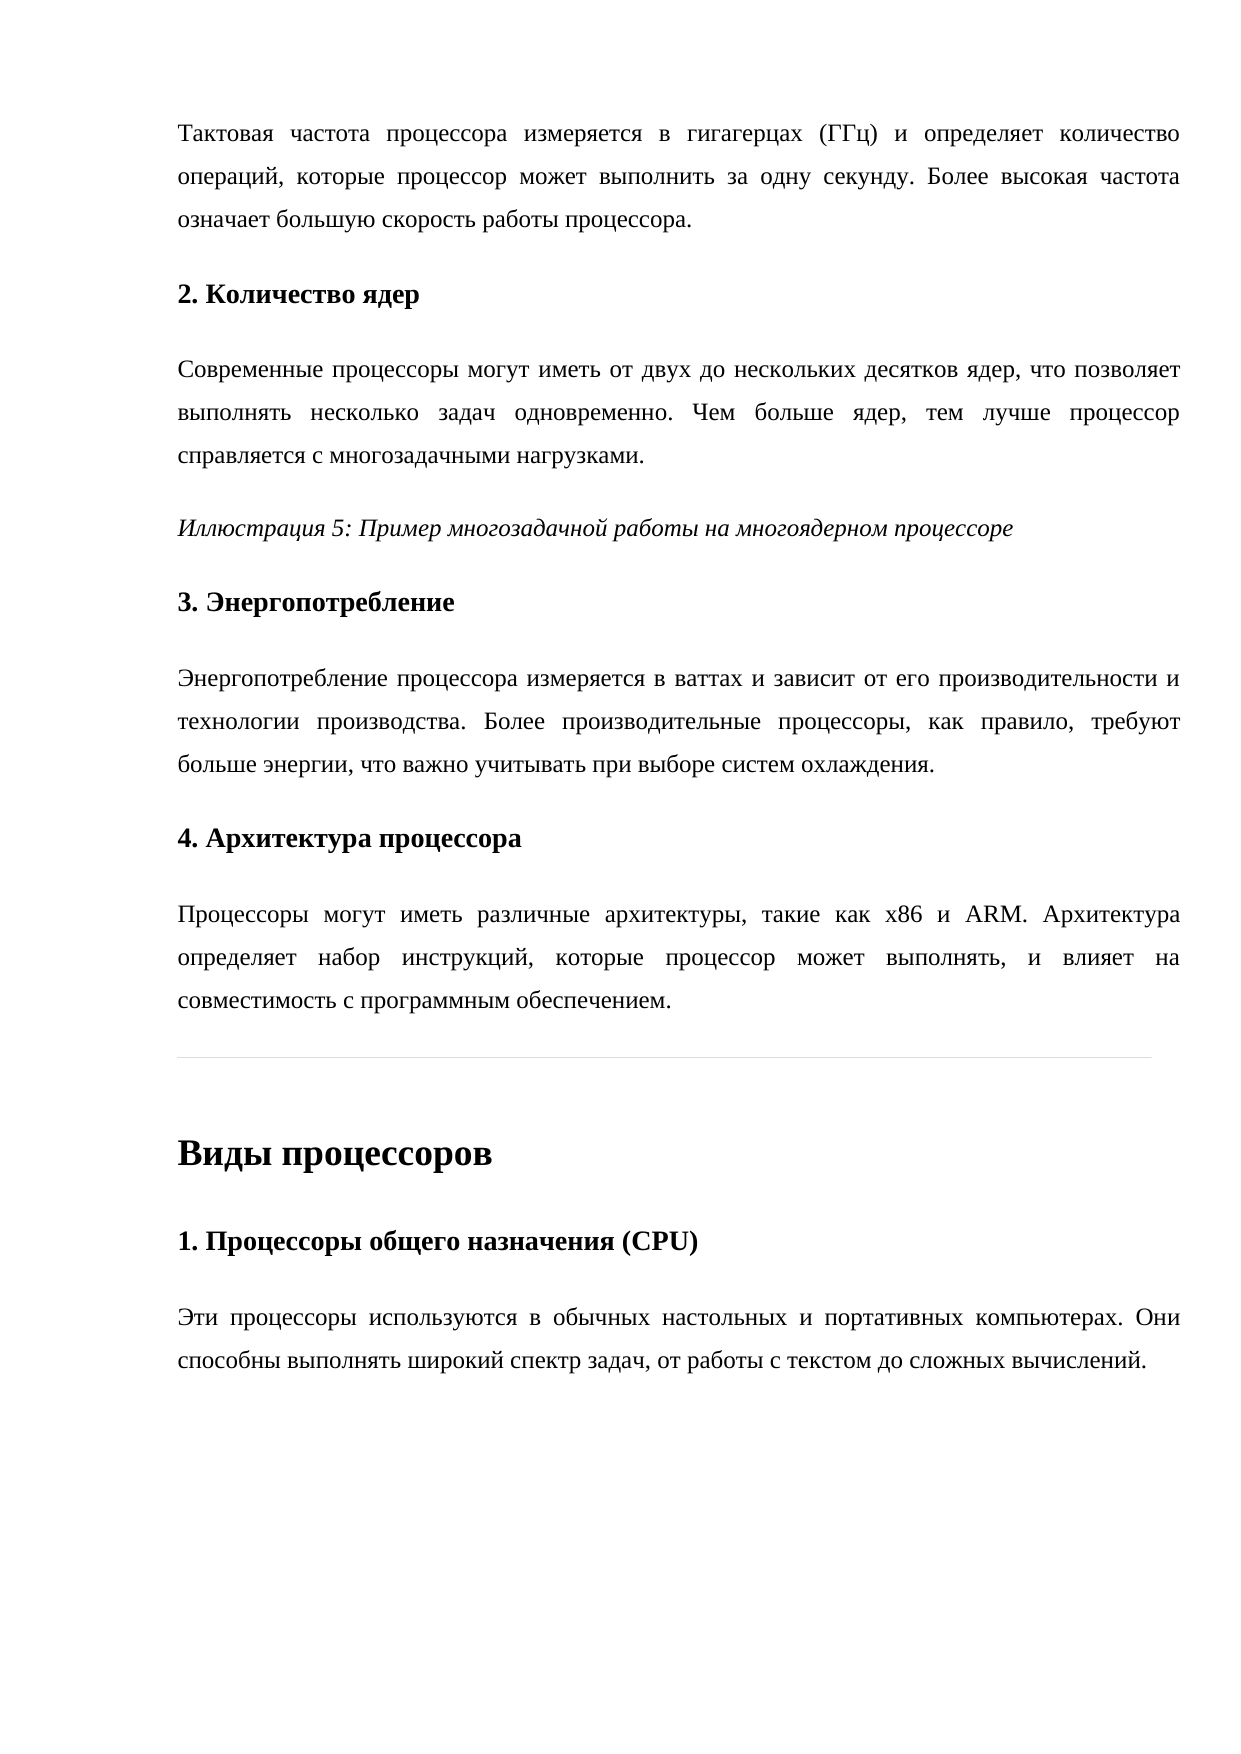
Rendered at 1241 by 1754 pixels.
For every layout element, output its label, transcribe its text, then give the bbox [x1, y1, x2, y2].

text Процессоры могут иметь различные архитектуры, такие как x86 и ARM. Архитектура определяет набор инструкций, которые процессор может выполнять, и влияет на совместимость с программным обеспечением. [177, 899, 1181, 1014]
text Энергопотребление процессора измеряется в ваттах и зависит от его производительности и технологии производства. Более производительные процессоры, как правило, требуют больше энергии, что важно учитывать при выборе систем охлаждения. [177, 663, 1181, 778]
text 4. Архитектура процессора [177, 821, 1181, 854]
text Виды процессоров [177, 1130, 1181, 1173]
text Иллюстрация 5: Пример многозадачной работы на многоядерном процессоре [177, 513, 1181, 542]
text 3. Энергопотребление [177, 585, 1181, 618]
text Современные процессоры могут иметь от двух до нескольких десятков ядер, что позволяет выполнять несколько задач одновременно. Чем больше ядер, тем лучше процессор справляется с многозадачными нагрузками. [177, 354, 1181, 469]
text 1. Процессоры общего назначения (CPU) [177, 1224, 1181, 1256]
text Тактовая частота процессора измеряется в гигагерцах (ГГц) и определяет количество операций, которые процессор может выполнить за одну секунду. Более высокая частота означает большую скорость работы процессора. [177, 118, 1181, 233]
text Эти процессоры используются в обычных настольных и портативных компьютерах. Они способны выполнять широкий спектр задач, от работы с текстом до сложных вычислений. [177, 1302, 1181, 1373]
text 2. Количество ядер [177, 277, 1181, 309]
